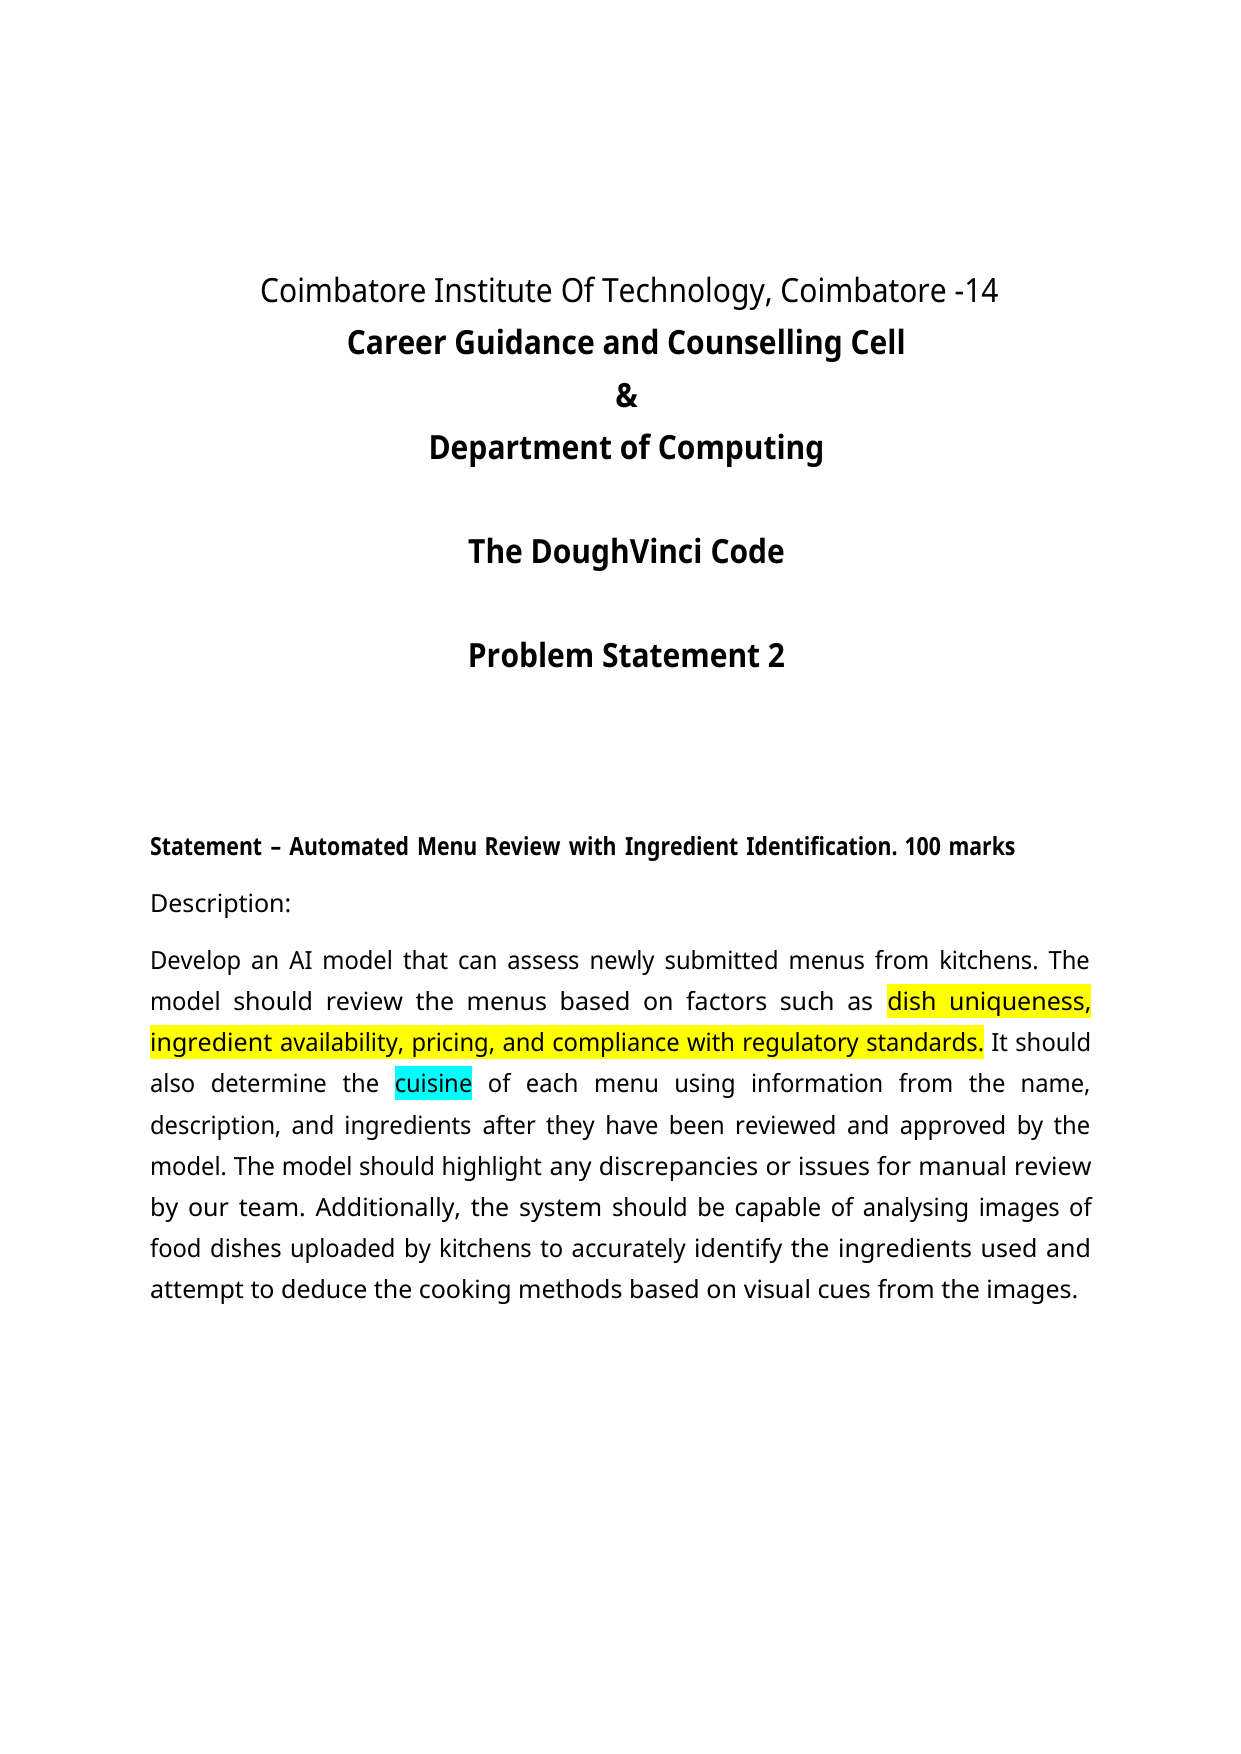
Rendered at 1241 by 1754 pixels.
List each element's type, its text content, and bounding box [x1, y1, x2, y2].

subtitle & [150, 371, 1103, 417]
subtitle Statement – Automated Menu Review with Ingredient Identification. 100 marks [150, 829, 1103, 863]
text Coimbatore Institute Of Technology, Coimbatore -14 [139, 267, 1103, 312]
subtitle Department of Computing [150, 423, 1103, 469]
subtitle Problem Statement 2 [150, 632, 1103, 678]
text Develop an AI model that can assess newly submitted menus from kitchens. The model should review the menus based on factors such as dish uniqueness, ingredient availability, pricing, and compliance with regulatory standards. It should also determine the cuisine of each menu using information from the name, description, and ingredients after they have been reviewed and approved by the model. The model should highlight any discrepancies or issues for manual review by our team. Additionally, the system should be capable of analysing images of food dishes uploaded by kitchens to accurately identify the ingredients used and attempt to deduce the cooking methods based on visual cues from the images. [150, 943, 1091, 1306]
subtitle The DoughVinci Code [150, 528, 1103, 573]
subtitle Career Guidance and Counselling Cell [150, 319, 1103, 364]
text Description: [150, 886, 1103, 920]
